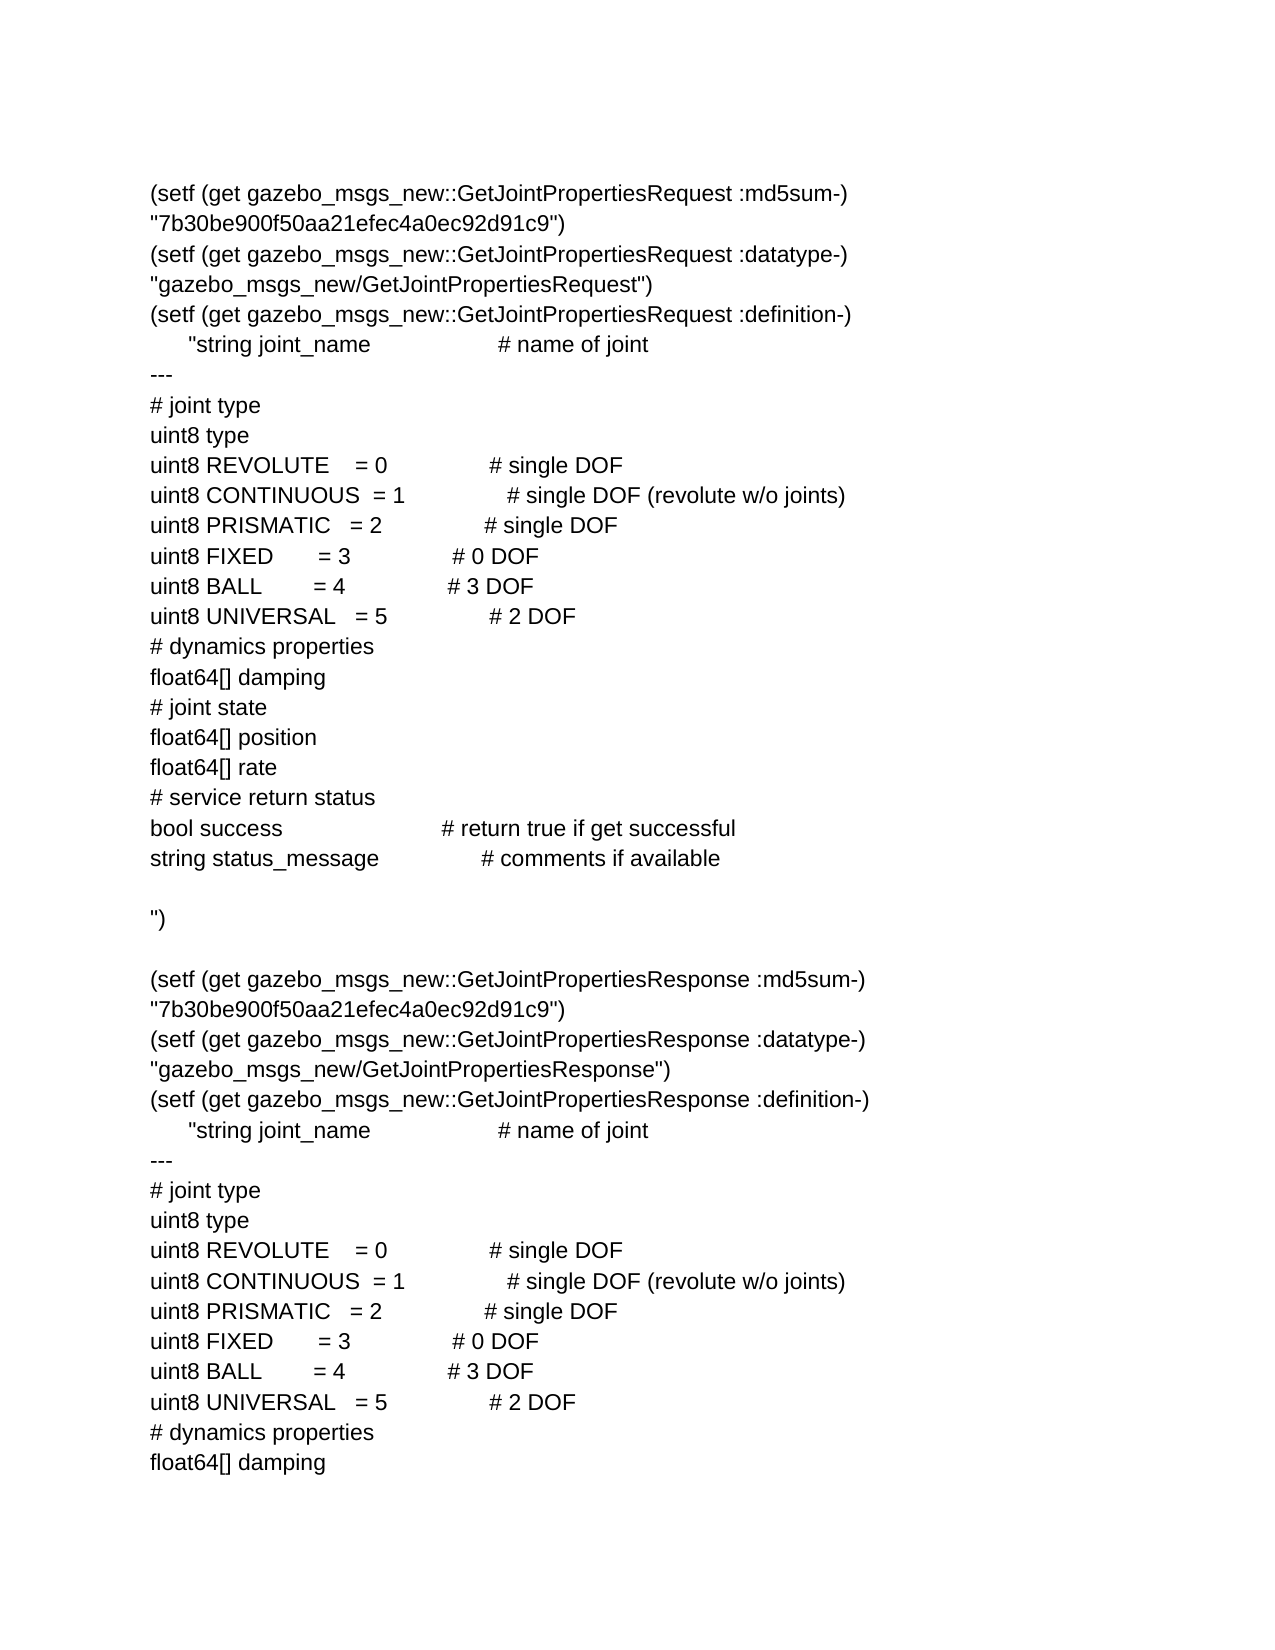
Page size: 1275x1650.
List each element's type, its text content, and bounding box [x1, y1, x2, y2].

text uint8 REVOLUTE = 0 # single DOF [150, 452, 1125, 478]
text uint8 UNIVERSAL = 5 # 2 DOF [150, 1388, 1125, 1415]
text uint8 PRISMATIC = 2 # single DOF [150, 512, 1125, 539]
text # joint state [150, 694, 1125, 720]
text # dynamics properties [150, 1419, 1125, 1445]
text float64[] damping [150, 663, 1125, 690]
text (setf (get gazebo_msgs_new::GetJointPropertiesResponse :datatype-) "gazebo_msgs_new/GetJointPropertiesResponse") [150, 1026, 1125, 1083]
text # dynamics properties [150, 633, 1125, 660]
text uint8 UNIVERSAL = 5 # 2 DOF [150, 603, 1125, 629]
text ") [150, 905, 1125, 932]
text "string joint_name # name of joint [150, 1117, 1125, 1143]
text string status_message # comments if available [150, 845, 1125, 871]
text # service return status [150, 784, 1125, 811]
text uint8 BALL = 4 # 3 DOF [150, 573, 1125, 599]
text uint8 PRISMATIC = 2 # single DOF [150, 1298, 1125, 1324]
text (setf (get gazebo_msgs_new::GetJointPropertiesRequest :md5sum-) "7b30be900f50aa21efec4a0ec92d91c9") [150, 180, 1125, 237]
text float64[] rate [150, 754, 1125, 781]
text (setf (get gazebo_msgs_new::GetJointPropertiesResponse :definition-) [150, 1086, 1125, 1113]
text uint8 BALL = 4 # 3 DOF [150, 1358, 1125, 1385]
text "string joint_name # name of joint [150, 331, 1125, 358]
text float64[] position [150, 724, 1125, 750]
text uint8 type [150, 1207, 1125, 1234]
text uint8 CONTINUOUS = 1 # single DOF (revolute w/o joints) [150, 482, 1125, 509]
text --- [150, 361, 1125, 388]
text uint8 FIXED = 3 # 0 DOF [150, 1328, 1125, 1354]
text uint8 type [150, 422, 1125, 448]
text # joint type [150, 1177, 1125, 1203]
text bool success # return true if get successful [150, 814, 1125, 841]
text uint8 CONTINUOUS = 1 # single DOF (revolute w/o joints) [150, 1268, 1125, 1294]
text (setf (get gazebo_msgs_new::GetJointPropertiesResponse :md5sum-) "7b30be900f50aa21efec4a0ec92d91c9") [150, 966, 1125, 1022]
text float64[] damping [150, 1449, 1125, 1475]
text --- [150, 1147, 1125, 1173]
text uint8 REVOLUTE = 0 # single DOF [150, 1237, 1125, 1264]
text uint8 FIXED = 3 # 0 DOF [150, 543, 1125, 569]
text # joint type [150, 392, 1125, 418]
text (setf (get gazebo_msgs_new::GetJointPropertiesRequest :definition-) [150, 301, 1125, 327]
text (setf (get gazebo_msgs_new::GetJointPropertiesRequest :datatype-) "gazebo_msgs_new/GetJointPropertiesRequest") [150, 241, 1125, 297]
